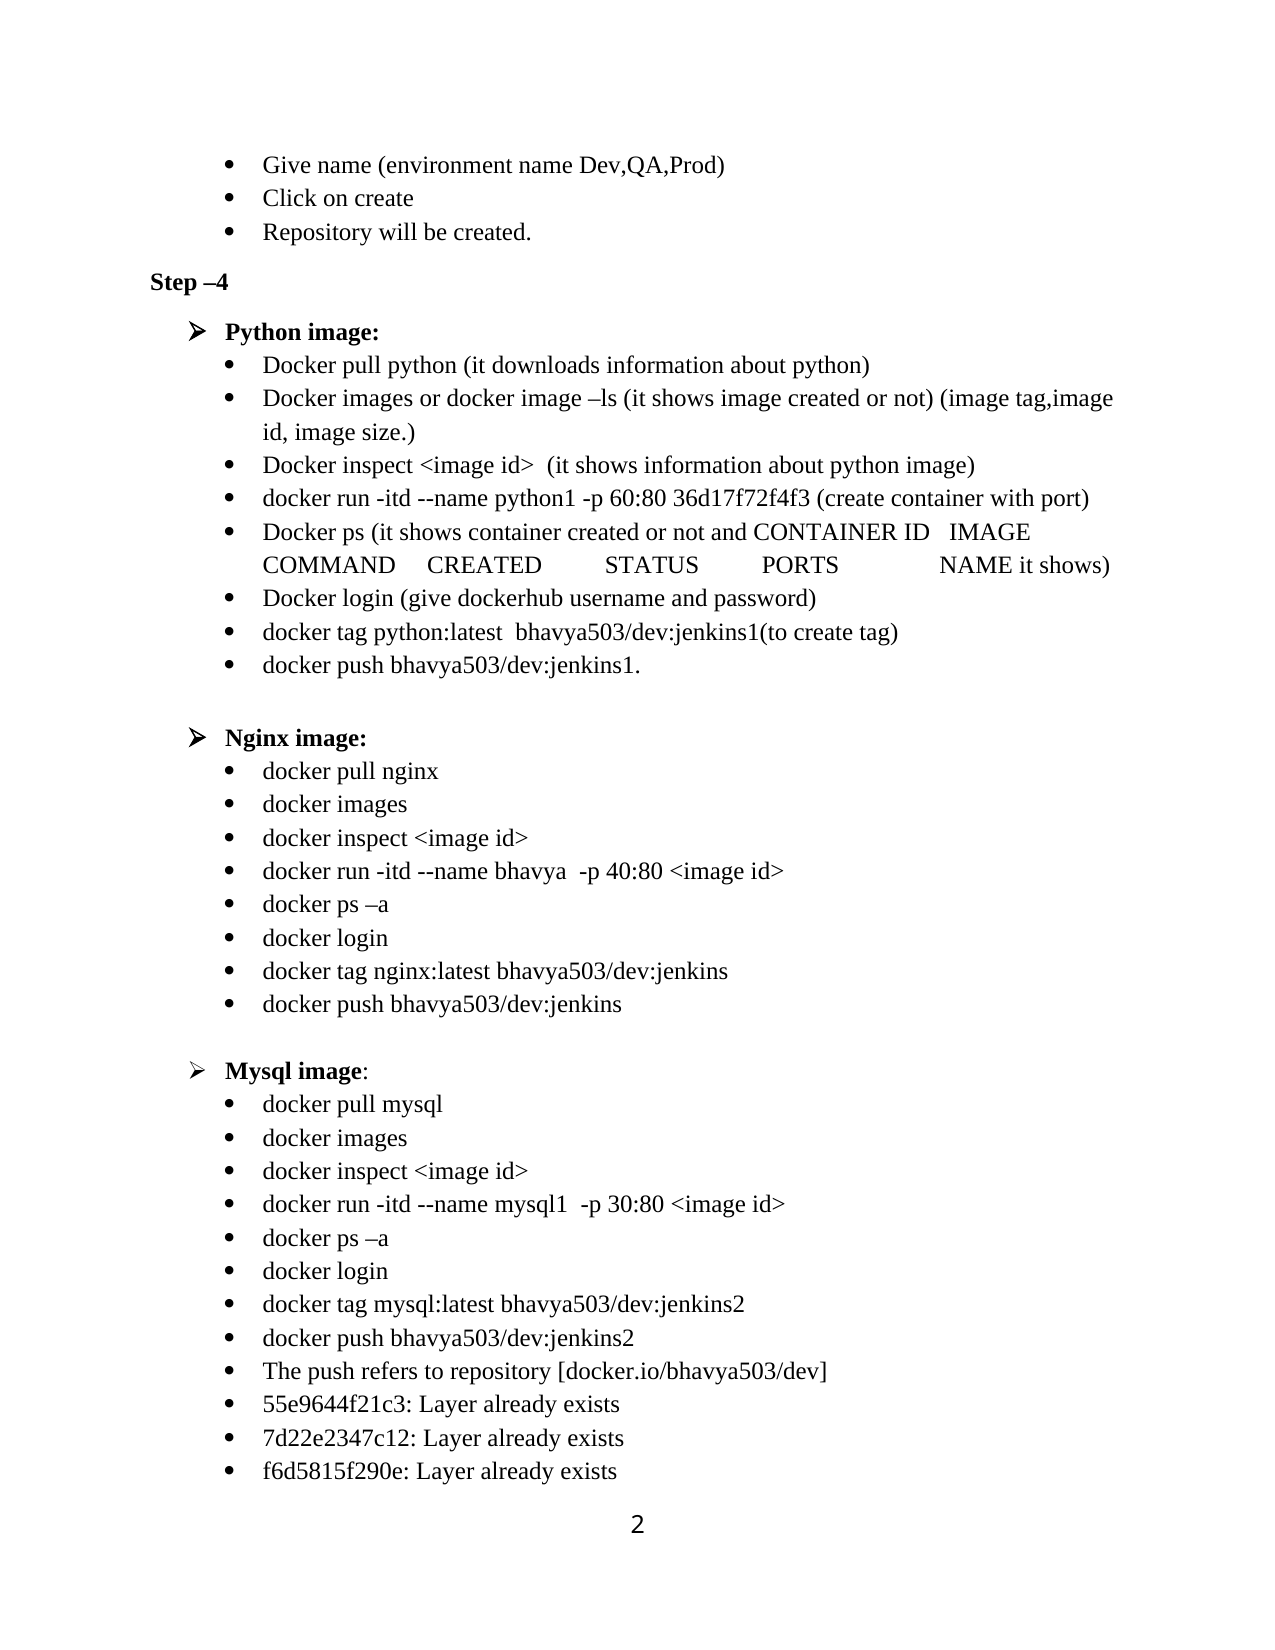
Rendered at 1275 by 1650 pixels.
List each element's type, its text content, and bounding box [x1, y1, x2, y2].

list Docker ps (it shows container created or not and CONTAINER ID IMAGE COMMAND CREATED STATUS PORTS NAME it shows) [225, 517, 1125, 579]
list docker tag python:latest bhavya503/dev:jenkins1(to create tag) [225, 617, 1125, 645]
list 55e9644f21c3: Layer already exists [225, 1389, 1125, 1418]
list docker push bhavya503/dev:jenkins1. [225, 650, 1125, 679]
list Nginx image: [187, 723, 1125, 752]
list Give name (environment name Dev,QA,Prod) [225, 150, 1125, 179]
list Docker login (give dockerhub username and password) [225, 583, 1125, 612]
list docker inspect <image id> [225, 1156, 1125, 1185]
list Python image: [187, 317, 1125, 345]
list docker run -itd --name mysql1 -p 30:80 <image id> [225, 1189, 1125, 1218]
list docker inspect <image id> [225, 823, 1125, 852]
list docker run -itd --name bhavya -p 40:80 <image id> [225, 856, 1125, 885]
list docker run -itd --name python1 -p 60:80 36d17f72f4f3 (create container with port) [225, 483, 1125, 512]
list f6d5815f290e: Layer already exists [225, 1456, 1125, 1485]
list Docker images or docker image –ls (it shows image created or not) (image tag,image id, image size.) [225, 383, 1125, 445]
list docker login [225, 923, 1125, 952]
list Docker pull python (it downloads information about python) [225, 350, 1125, 379]
list docker push bhavya503/dev:jenkins [225, 989, 1125, 1018]
text Step –4 [150, 267, 1125, 295]
list docker push bhavya503/dev:jenkins2 [225, 1323, 1125, 1352]
list docker pull mysql [225, 1089, 1125, 1118]
list docker pull nginx [225, 756, 1125, 785]
list The push refers to repository [docker.io/bhavya503/dev] [225, 1356, 1125, 1385]
list docker tag nginx:latest bhavya503/dev:jenkins [225, 956, 1125, 985]
list docker images [225, 789, 1125, 818]
list Click on create [225, 183, 1125, 212]
list Docker inspect <image id> (it shows information about python image) [225, 450, 1125, 479]
list docker tag mysql:latest bhavya503/dev:jenkins2 [225, 1289, 1125, 1318]
list docker images [225, 1123, 1125, 1152]
list docker ps –a [225, 1223, 1125, 1252]
list Mysql image: [187, 1056, 1125, 1085]
list 7d22e2347c12: Layer already exists [225, 1423, 1125, 1452]
list docker ps –a [225, 889, 1125, 918]
list docker login [225, 1256, 1125, 1285]
list Repository will be created. [225, 217, 1125, 245]
